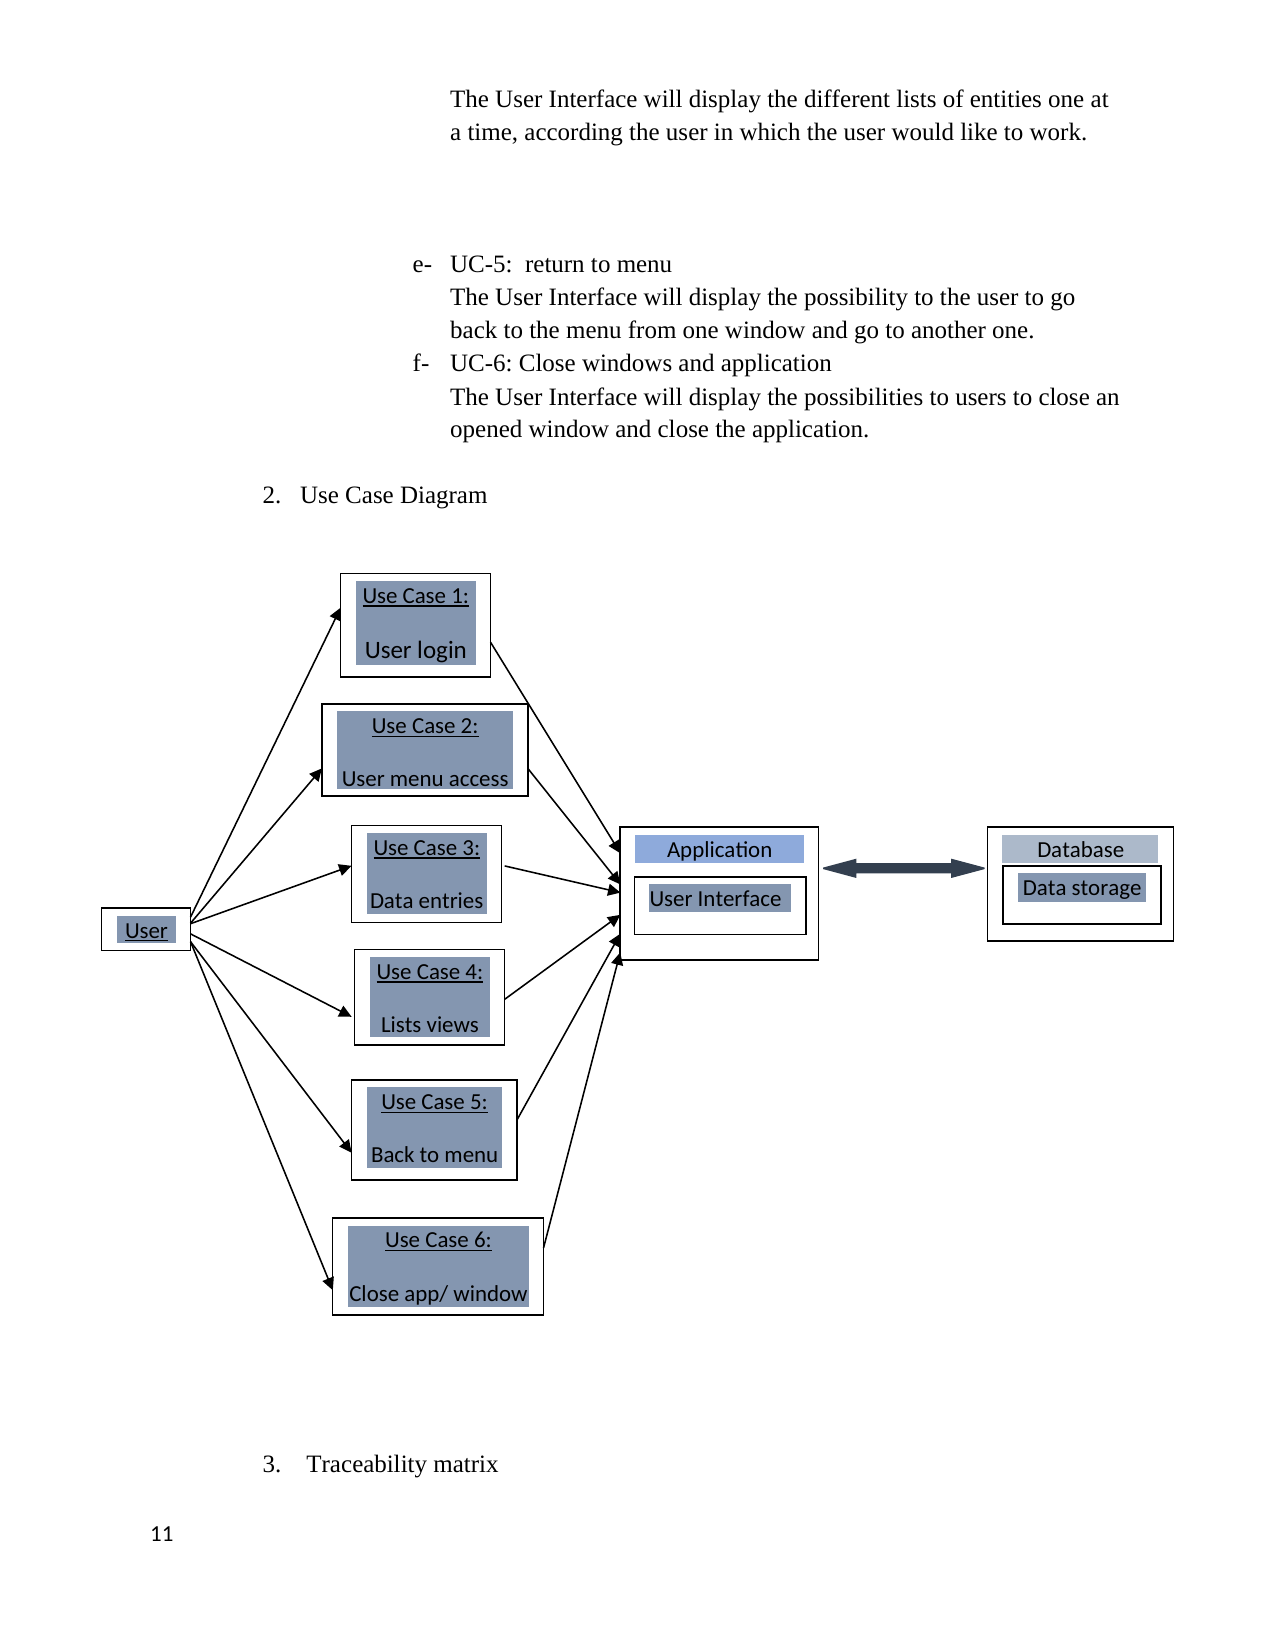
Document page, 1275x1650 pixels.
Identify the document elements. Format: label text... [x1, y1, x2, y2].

list UC-6: Close windows and application [412, 348, 1125, 377]
list Traceability matrix [262, 1449, 1125, 1478]
list The User Interface will display the different lists of entities one at a time, according the user in which the user would like to work. [450, 84, 1125, 146]
list The User Interface will display the possibility to the user to go back to the menu from one window and go to another one. [450, 282, 1125, 344]
list UC-5: return to menu [412, 249, 1125, 278]
list Use Case Diagram [262, 481, 1125, 509]
list The User Interface will display the possibilities to users to close an opened window and close the application. [450, 382, 1125, 443]
